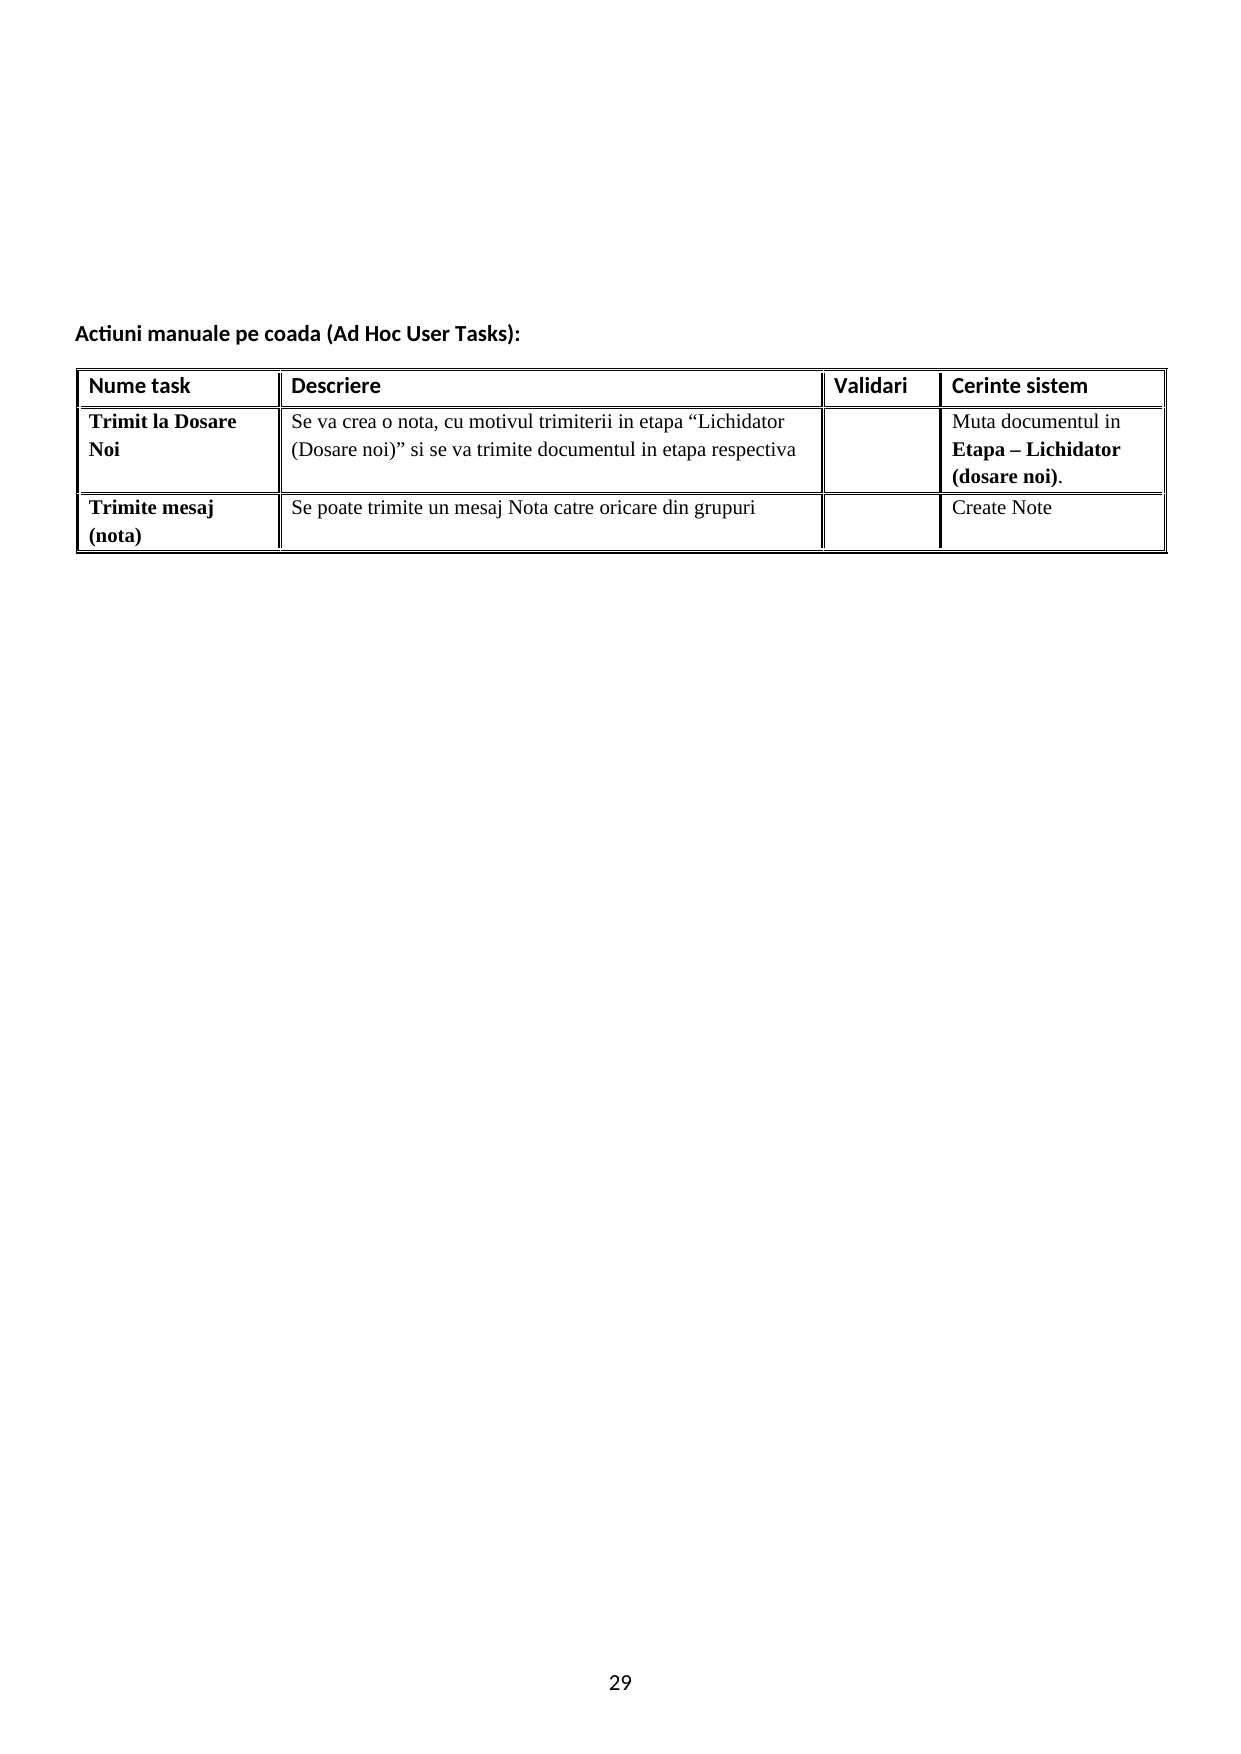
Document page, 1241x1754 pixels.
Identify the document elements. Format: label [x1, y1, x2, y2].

table_header [79, 371, 280, 406]
table_cell [282, 409, 821, 492]
table_cell [823, 495, 941, 550]
table_cell [79, 492, 280, 550]
table_cell [941, 492, 1164, 550]
table_header [280, 371, 823, 406]
table_cell [79, 406, 279, 492]
table_header [941, 371, 1164, 406]
table_cell [942, 406, 1164, 492]
table_cell [280, 495, 823, 550]
table_header [823, 371, 941, 406]
table_cell [825, 409, 939, 492]
